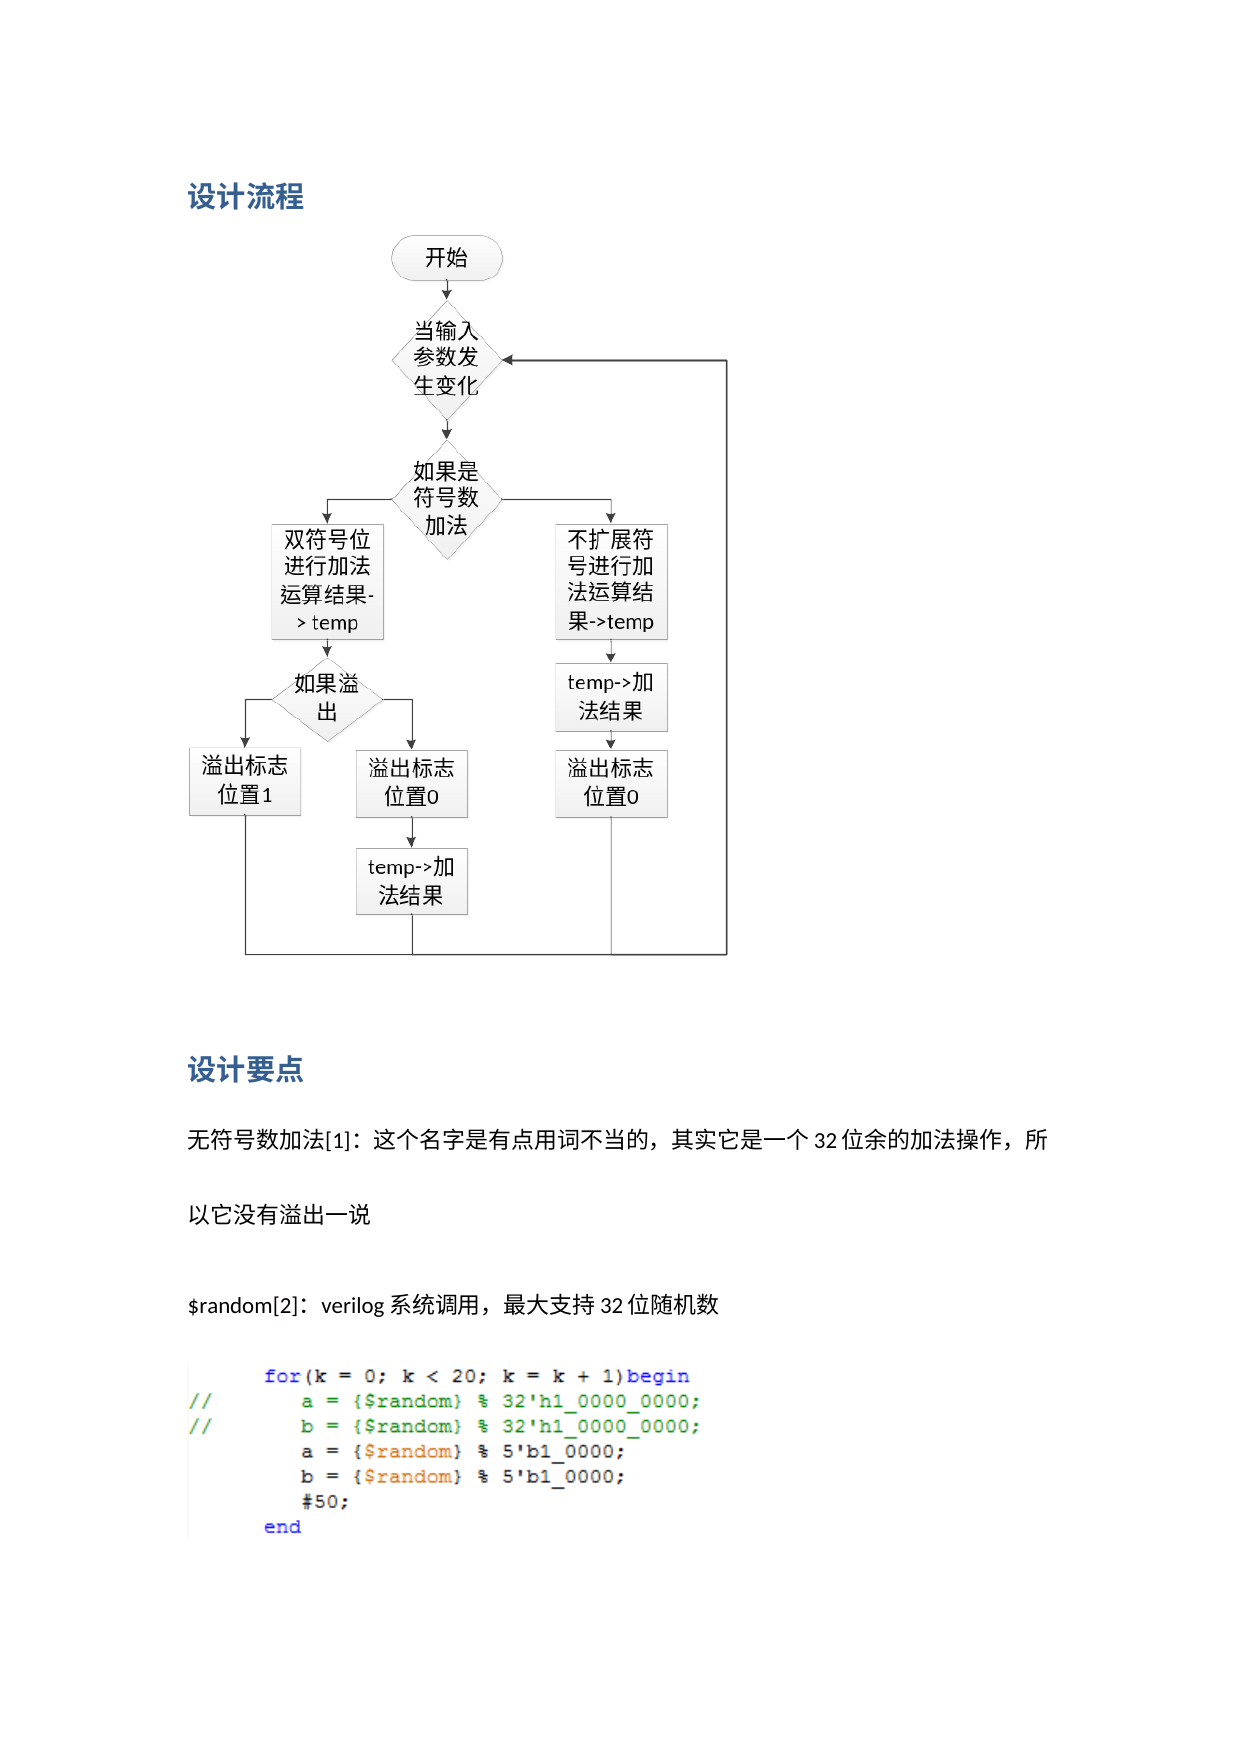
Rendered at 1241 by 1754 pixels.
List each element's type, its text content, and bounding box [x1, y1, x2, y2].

subtitle 设计要点 [187, 1035, 1053, 1100]
subtitle 设计流程 [187, 162, 1053, 227]
text 无符号数加法[1]：这个名字是有点用词不当的，其实它是一个32位余的加法操作，所以它没有溢出一说 [187, 1106, 1053, 1246]
text $random[2]：verilog系统调用，最大支持32位随机数 [187, 1272, 1053, 1337]
picture [187, 1362, 725, 1541]
